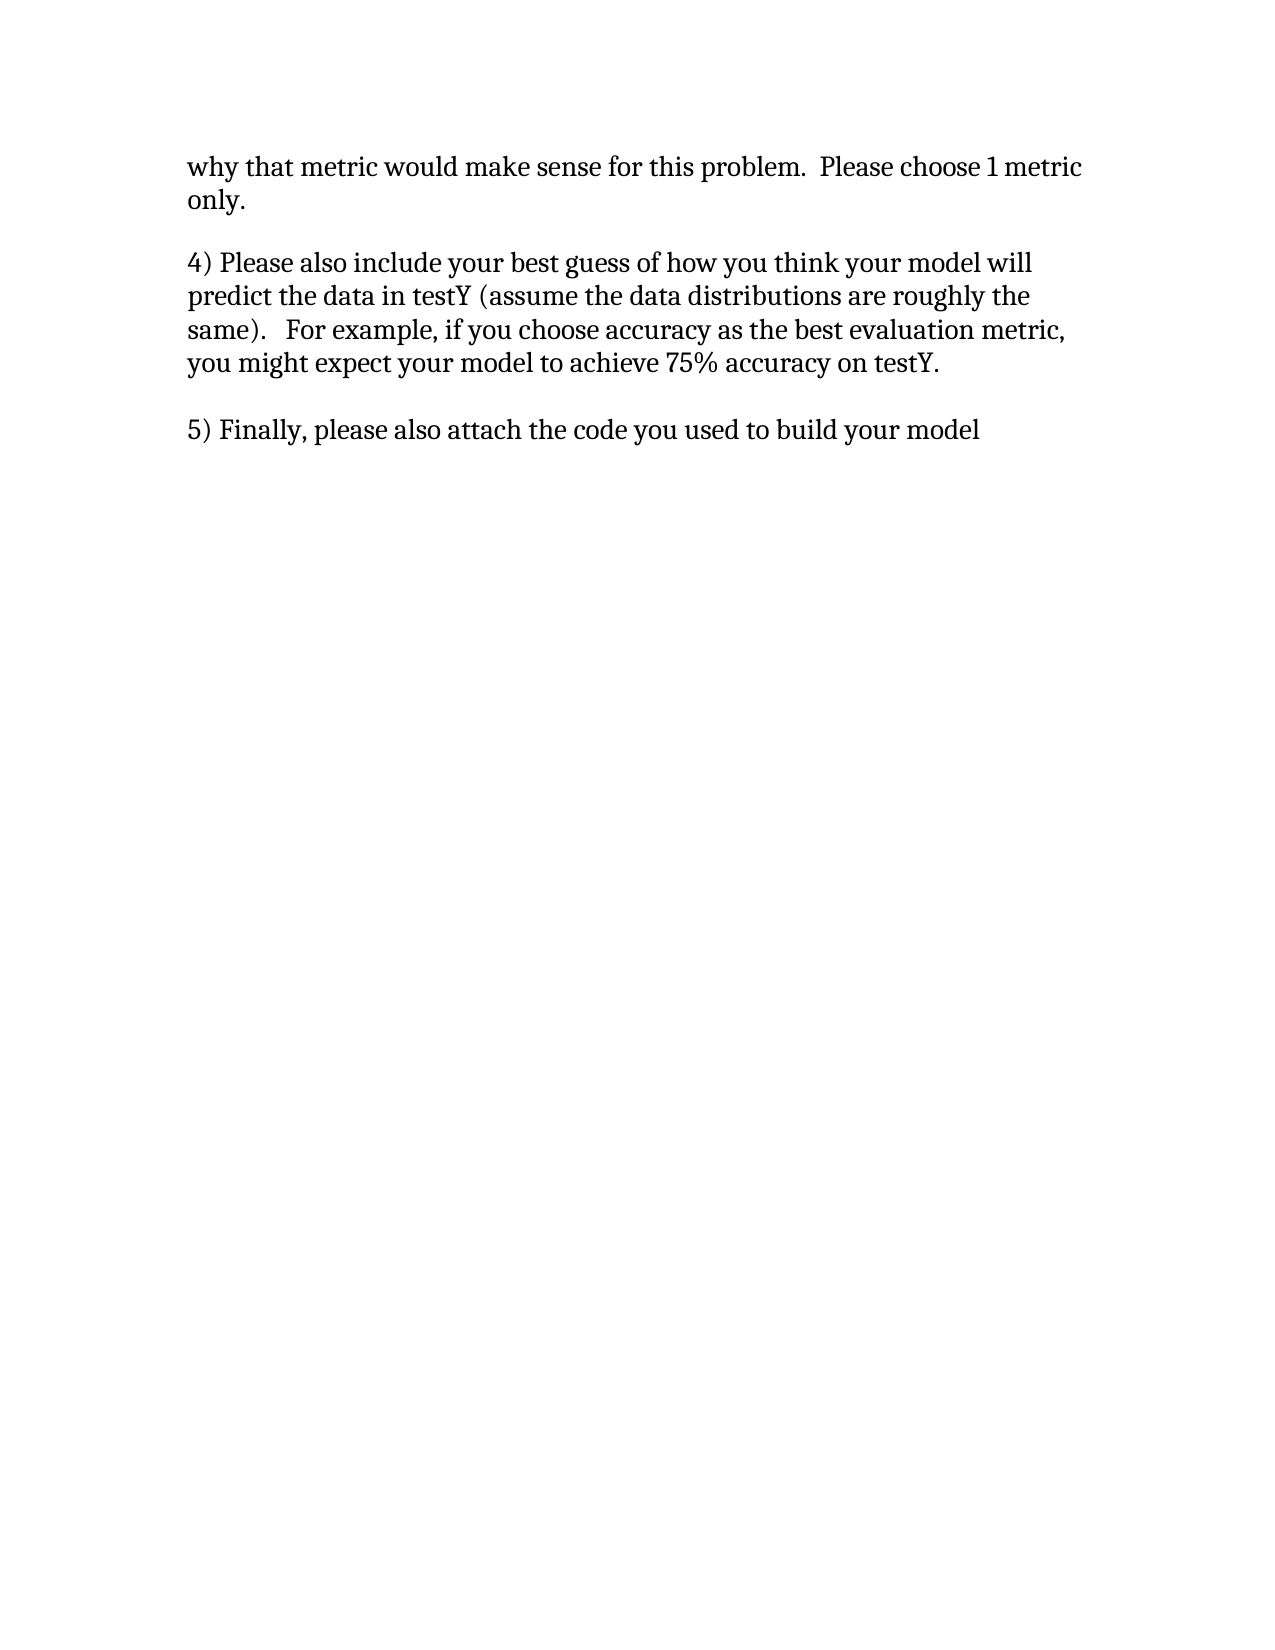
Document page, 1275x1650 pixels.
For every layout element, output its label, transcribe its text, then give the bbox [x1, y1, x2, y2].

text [187, 150, 1087, 217]
text 5) Finally, please also attach the code you used to build your model [187, 413, 1087, 447]
text 4) Please also include your best guess of how you think your model will predict the data in testY (assume the data distributions are roughly the same). For example, if you choose accuracy as the best evaluation metric, you might expect your model to achieve 75% accuracy on testY. [187, 246, 1087, 380]
